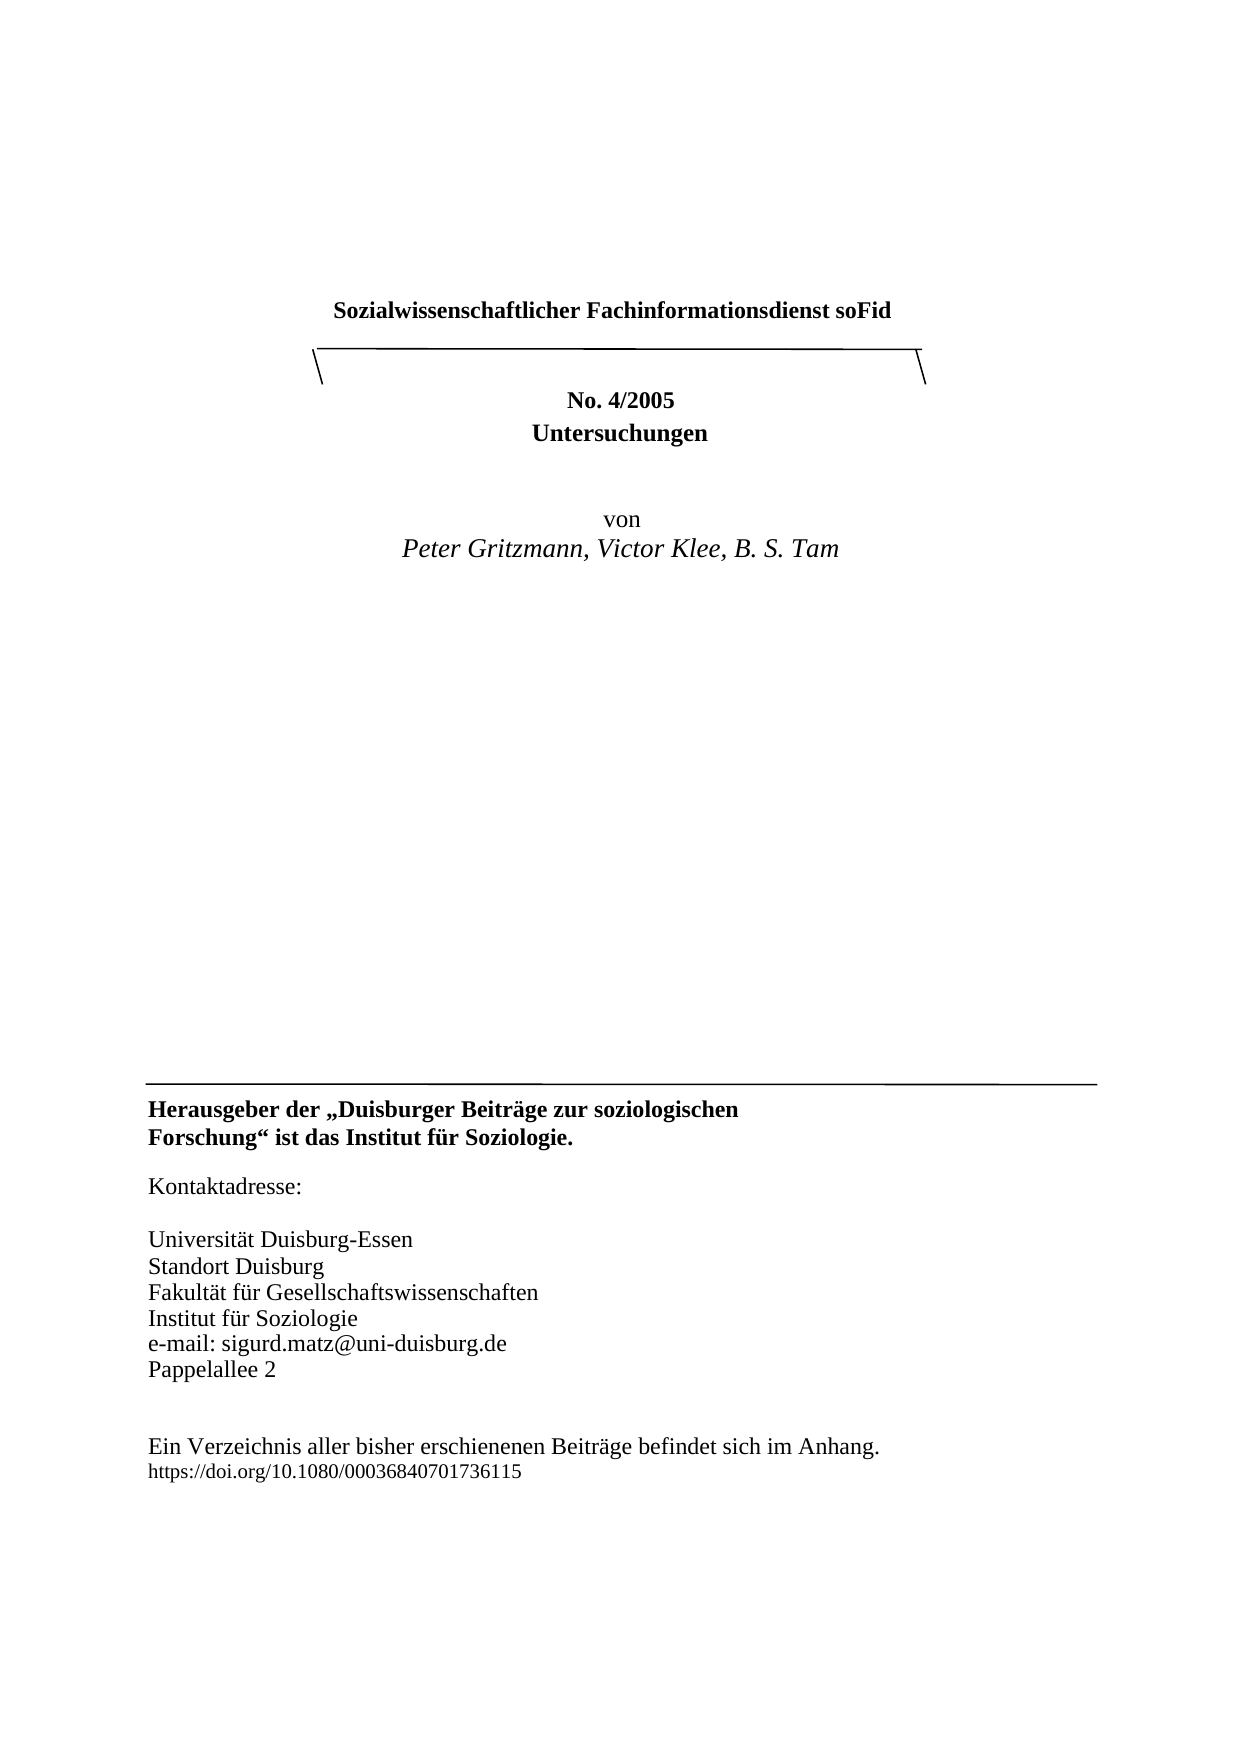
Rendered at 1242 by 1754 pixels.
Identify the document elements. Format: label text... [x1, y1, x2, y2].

text e-mail: sigurd.matz@uni-duisburg.de [148, 1332, 1092, 1357]
text Kontaktadresse: [148, 1172, 1092, 1199]
text Untersuchungen [148, 418, 1092, 446]
text Ein Verzeichnis aller bisher erschienenen Beiträge befindet sich im Anhang. [148, 1432, 1092, 1459]
text No. 4/2005 [148, 386, 1094, 414]
text Pappelallee 2 [148, 1357, 443, 1383]
text Universität Duisburg-Essen [148, 1225, 1092, 1253]
text Peter Gritzmann, Victor Klee, B. S. Tam [148, 533, 1094, 564]
text Standort Duisburg [148, 1253, 1092, 1280]
text Sozialwissenschaftlicher Fachinformationsdienst soFid [148, 297, 1077, 324]
text Herausgeber der „Duisburger Beiträge zur soziologischen Forschung“ ist das Institut für Soziologie. [148, 1096, 837, 1150]
text von [148, 504, 1096, 533]
text Institut für Soziologie [148, 1306, 1092, 1332]
text https://doi.org/10.1080/00036840701736115 [148, 1459, 1092, 1483]
text Fakultät für Gesellschaftswissenschaften [148, 1280, 1092, 1306]
